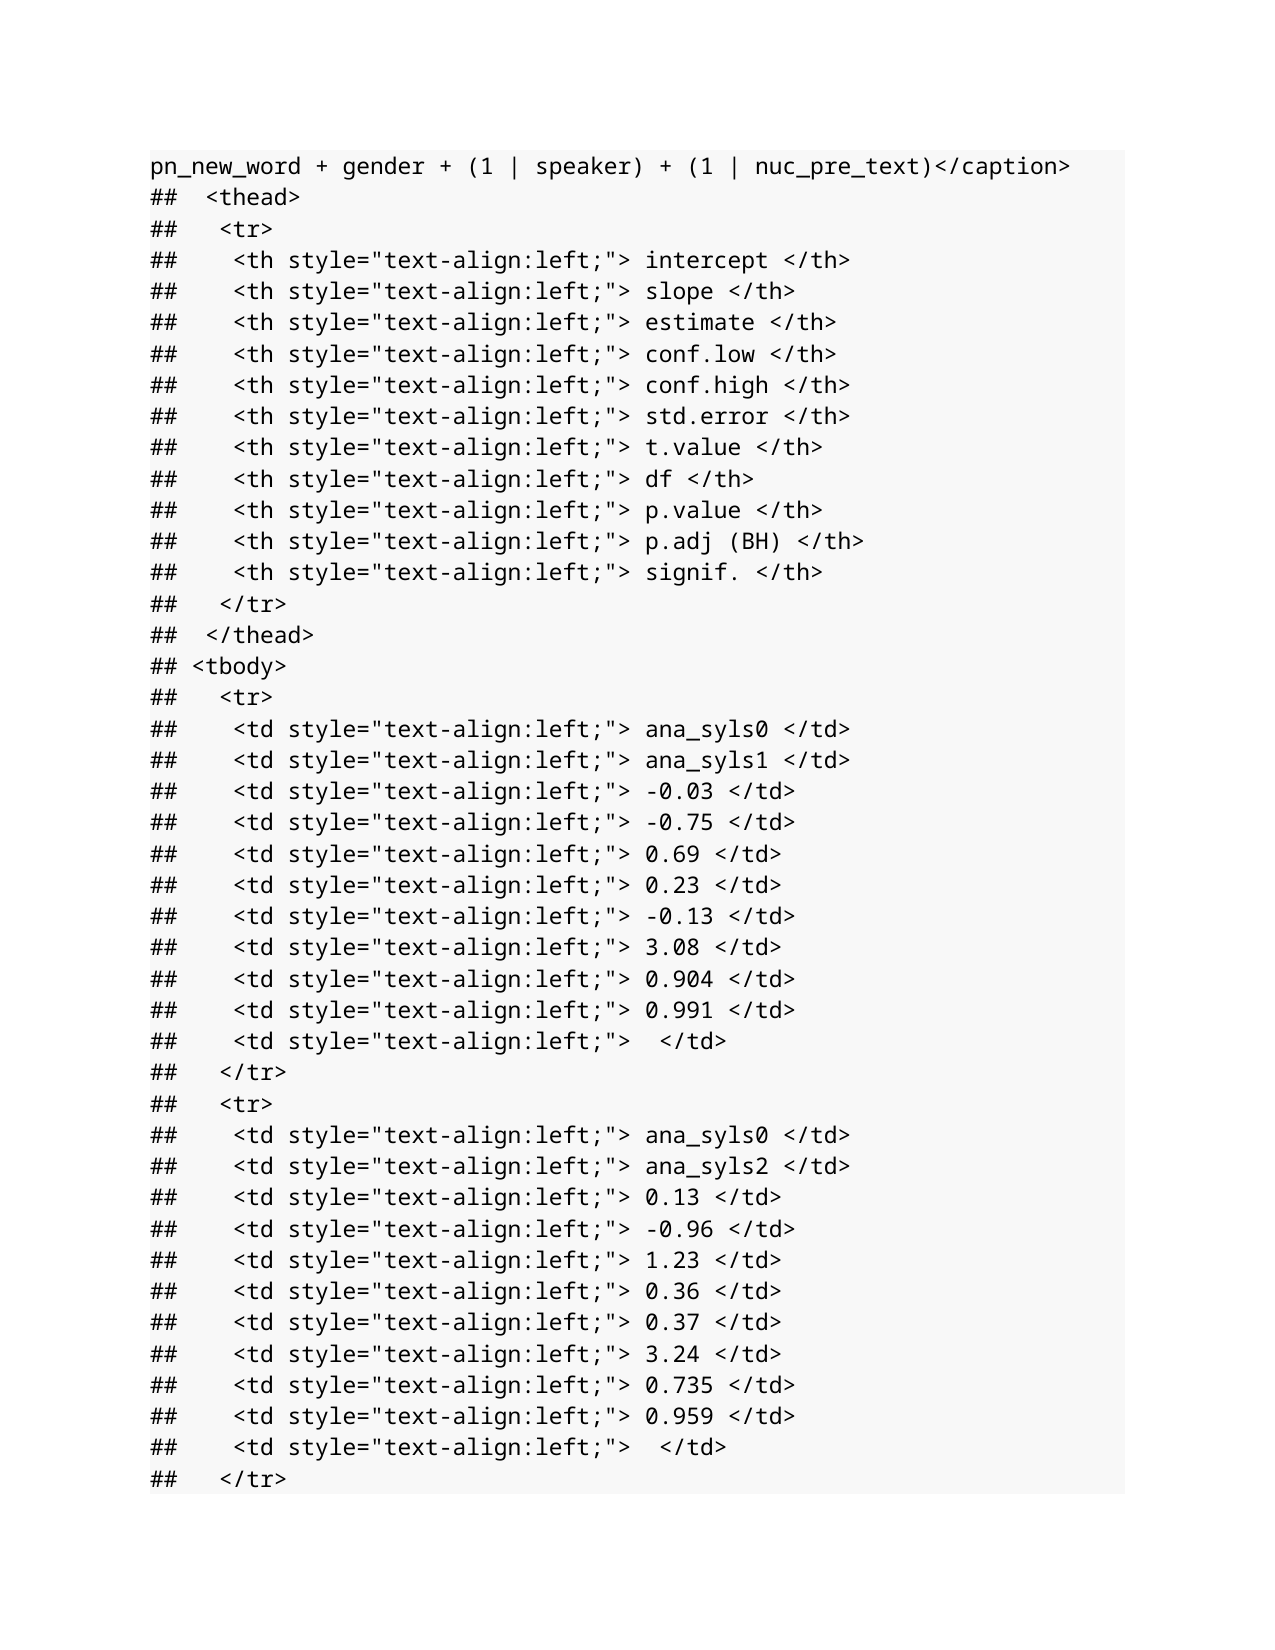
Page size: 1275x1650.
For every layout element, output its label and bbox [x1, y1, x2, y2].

text [150, 150, 1125, 1494]
